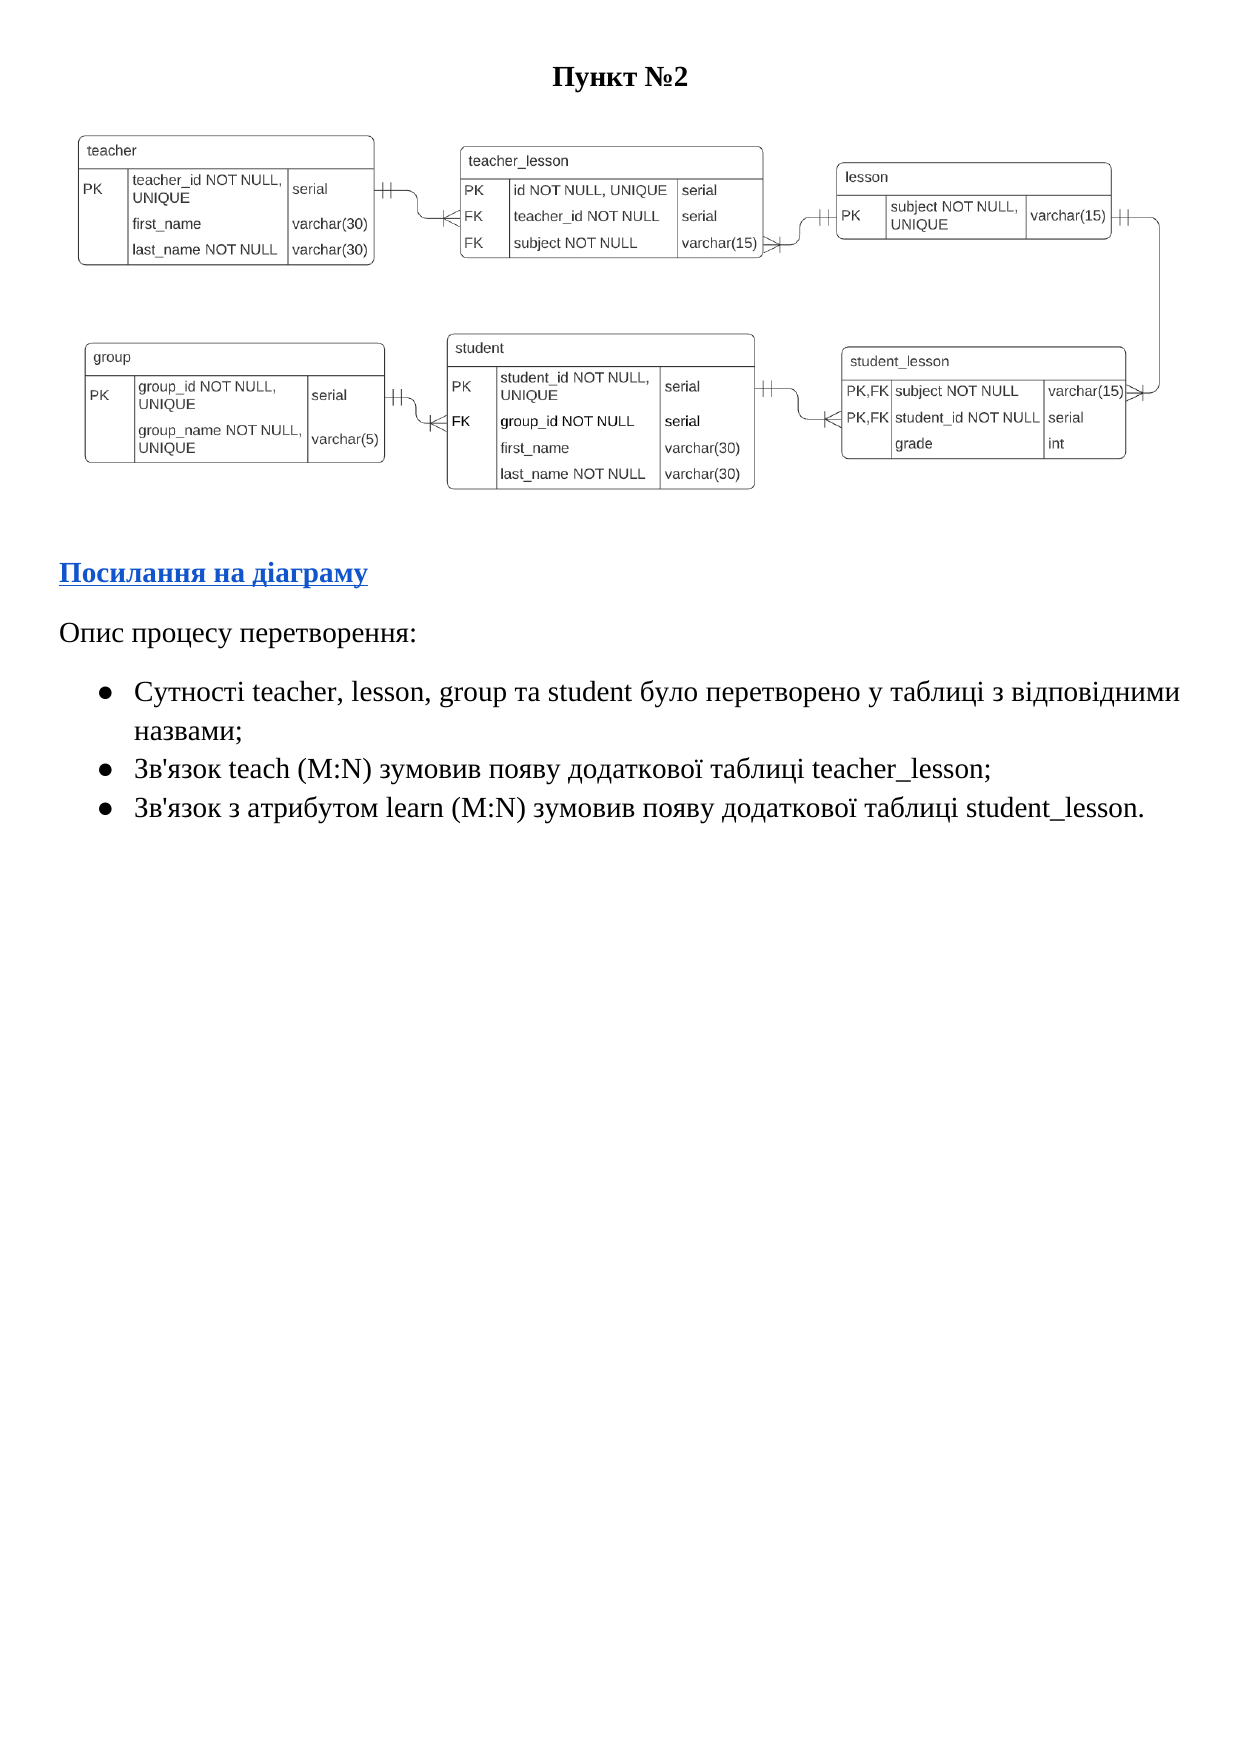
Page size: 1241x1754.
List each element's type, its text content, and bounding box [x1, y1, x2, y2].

list Сутності teacher, lesson, group та student було перетворено у таблиці з відповідними назвами; [96, 674, 1181, 746]
subtitle Пункт №2 [59, 59, 1181, 92]
text Посилання на діаграму [59, 556, 1181, 589]
picture [58, 118, 1182, 531]
list Зв'язок з атрибутом learn (M:N) зумовив появу додаткової таблиці student_lesson. [96, 790, 1181, 823]
list Зв'язок teach (M:N) зумовив появу додаткової таблиці teacher_lesson; [96, 751, 1181, 785]
text Опис процесу перетворення: [59, 615, 1181, 648]
